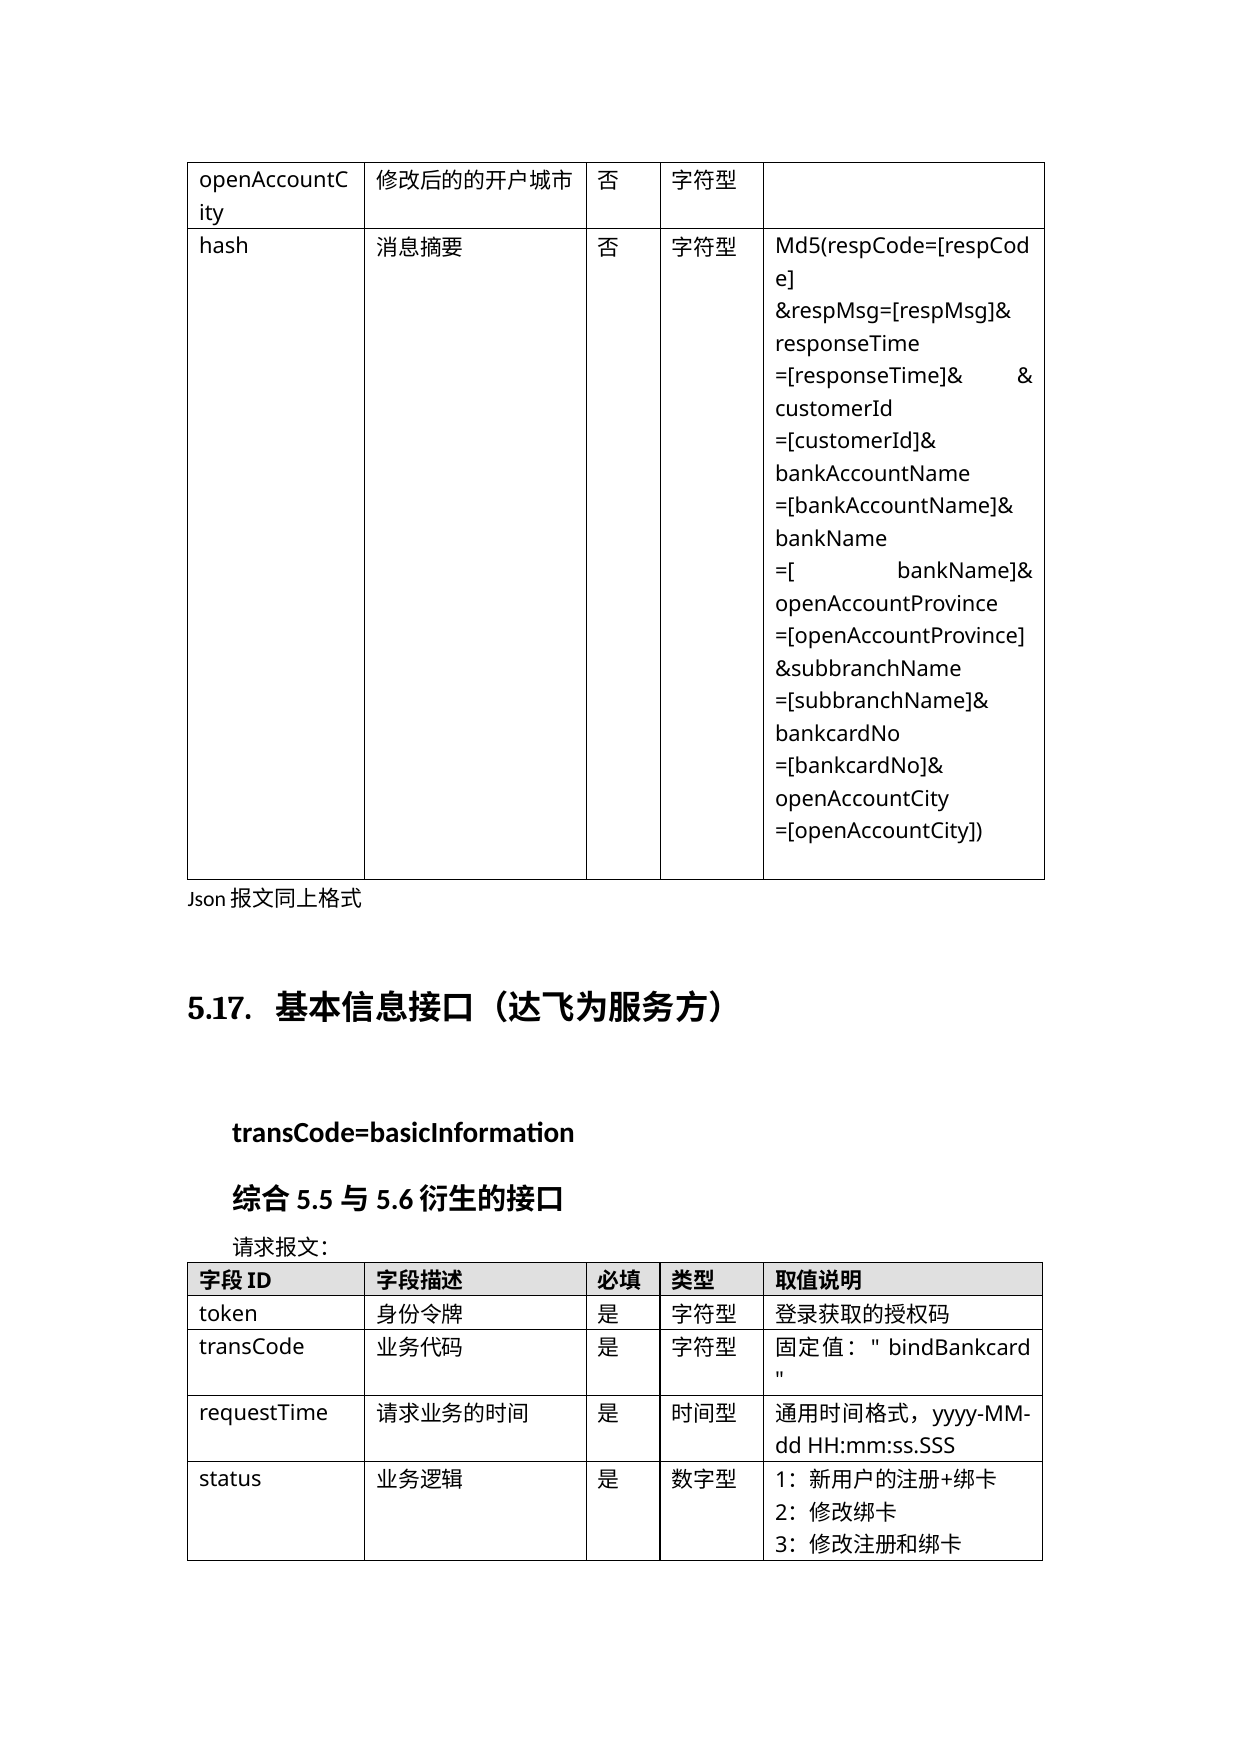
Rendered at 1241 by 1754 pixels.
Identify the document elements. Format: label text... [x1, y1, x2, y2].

table_cell Md5(respCode=[respCode] &respMsg=[respMsg]& responseTime =[responseTime]& & customerId =[customerId]& bankAccountName =[bankAccountName]& bankName =[ bankName]& openAccountProvince =[openAccountProvince] &subbranchName =[subbranchName]& bankcardNo =[bankcardNo]& openAccountCity =[openAccountCity]) [764, 229, 1044, 879]
table_cell 是 [587, 1296, 659, 1329]
table_cell 消息摘要 [365, 229, 586, 879]
table_header 字段ID [188, 1263, 364, 1295]
table_cell 是 [587, 1396, 659, 1461]
table_cell transCode [188, 1330, 364, 1395]
table_cell 否 [587, 229, 660, 879]
table_cell 业务逻辑 [365, 1462, 586, 1559]
list 请求报文： [232, 1229, 1053, 1262]
table_cell 是 [587, 1330, 659, 1395]
table_cell 通用时间格式，yyyy-MM-dd HH:mm:ss.SSS [764, 1396, 1042, 1461]
list transCode=basicInformation [232, 1099, 1053, 1164]
table_cell 登录获取的授权码 [764, 1296, 1042, 1329]
table_cell hash [188, 229, 364, 879]
table_cell 字符型 [661, 163, 763, 228]
table_cell 业务代码 [365, 1330, 586, 1395]
list 综合5.5 与 5.6衍生的接口 [232, 1164, 1053, 1229]
table_cell openAccountCity [188, 163, 364, 228]
table_cell 时间型 [661, 1396, 763, 1461]
table_cell status [188, 1462, 364, 1559]
table_cell 身份令牌 [365, 1296, 586, 1329]
table_cell 数字型 [661, 1462, 763, 1559]
text Json报文同上格式 [187, 880, 1053, 913]
table_header 类型 [661, 1263, 763, 1295]
table_cell 字符型 [661, 229, 763, 879]
table_cell 固定值：" bindBankcard " [764, 1330, 1042, 1395]
table_cell 字符型 [661, 1296, 763, 1329]
table_header 必填 [587, 1263, 659, 1295]
table_cell 修改后的的开户城市 [365, 163, 586, 228]
table_cell 字符型 [661, 1330, 763, 1395]
table_cell 否 [587, 163, 660, 228]
table_cell 请求业务的时间 [365, 1396, 586, 1461]
table_header 取值说明 [764, 1263, 1042, 1295]
table_header 字段描述 [365, 1263, 586, 1295]
table_cell [764, 163, 1044, 228]
table_cell token [188, 1296, 364, 1329]
subtitle 基本信息接口（达飞为服务方） [187, 972, 1053, 1037]
table_cell requestTime [188, 1396, 364, 1461]
table_cell 是 [587, 1462, 659, 1559]
table_cell 1：新用户的注册+绑卡 2：修改绑卡 3：修改注册和绑卡 [764, 1462, 1042, 1559]
